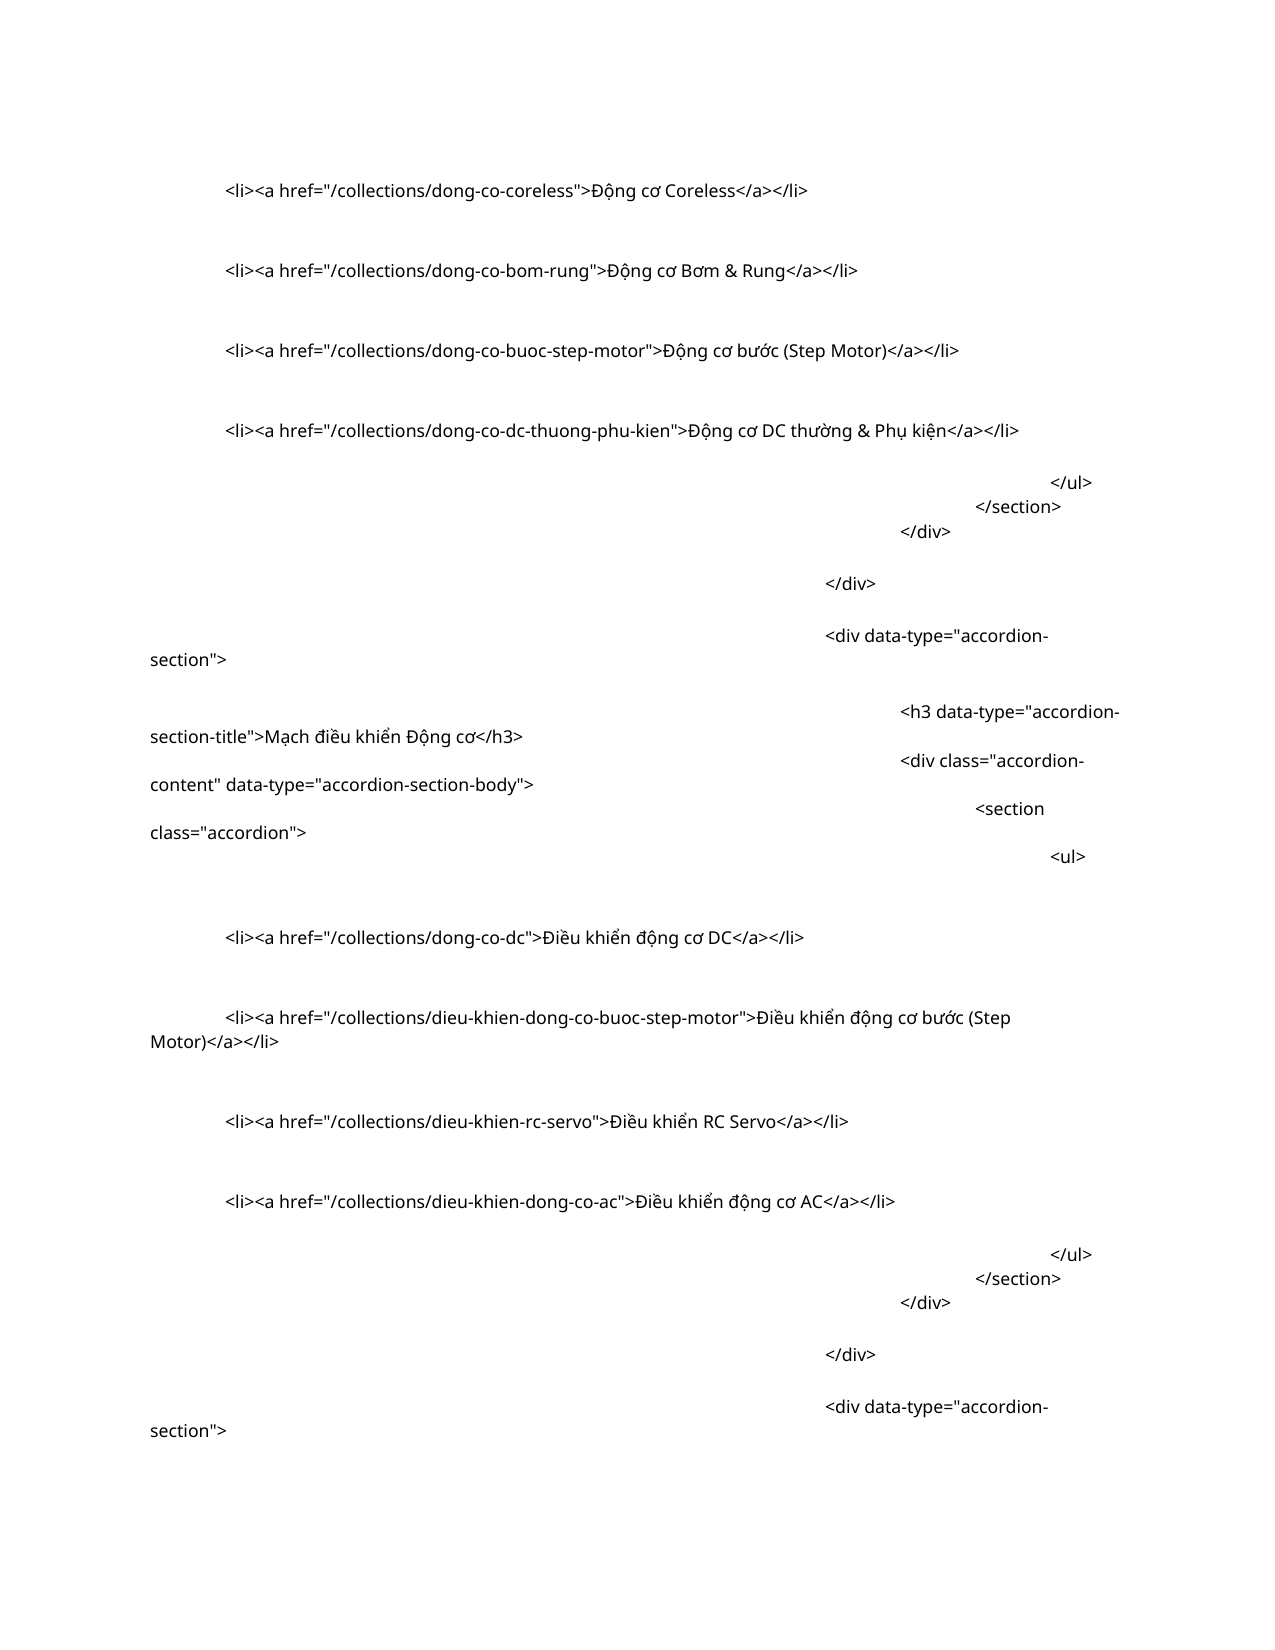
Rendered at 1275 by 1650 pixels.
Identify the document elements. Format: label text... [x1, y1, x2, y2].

text <div data-type="accordion-section"> [150, 1395, 1125, 1443]
text <li><a href="/collections/dieu-khien-rc-servo">Điều khiển RC Servo</a></li> [150, 1082, 1125, 1134]
text <li><a href="/collections/dong-co-dc">Điều khiển động cơ DC</a></li> [150, 897, 1125, 949]
text <div class="accordion-content" data-type="accordion-section-body"> [150, 748, 1125, 797]
text <section class="accordion"> [150, 797, 1125, 845]
text <div data-type="accordion-section"> [150, 623, 1125, 672]
text </section> [150, 495, 1125, 519]
text <li><a href="/collections/dong-co-dc-thuong-phu-kien">Động cơ DC thường & Phụ kiện</a></li> [150, 391, 1125, 443]
text <li><a href="/collections/dieu-khien-dong-co-buoc-step-motor">Điều khiển động cơ bước (Step Motor)</a></li> [150, 977, 1125, 1054]
text <li><a href="/collections/dong-co-bom-rung">Động cơ Bơm & Rung</a></li> [150, 230, 1125, 282]
text </div> [150, 571, 1125, 596]
text </ul> [150, 471, 1125, 495]
text <h3 data-type="accordion-section-title">Mạch điều khiển Động cơ</h3> [150, 700, 1125, 748]
text </div> [150, 1343, 1125, 1367]
text <li><a href="/collections/dong-co-buoc-step-motor">Động cơ bước (Step Motor)</a></li> [150, 310, 1125, 363]
text <li><a href="/collections/dieu-khien-dong-co-ac">Điều khiển động cơ AC</a></li> [150, 1162, 1125, 1214]
text </div> [150, 1290, 1125, 1314]
text </div> [150, 519, 1125, 543]
text <ul> [150, 845, 1125, 869]
text <li><a href="/collections/dong-co-coreless">Động cơ Coreless</a></li> [150, 150, 1125, 202]
text </section> [150, 1266, 1125, 1290]
text </ul> [150, 1242, 1125, 1266]
